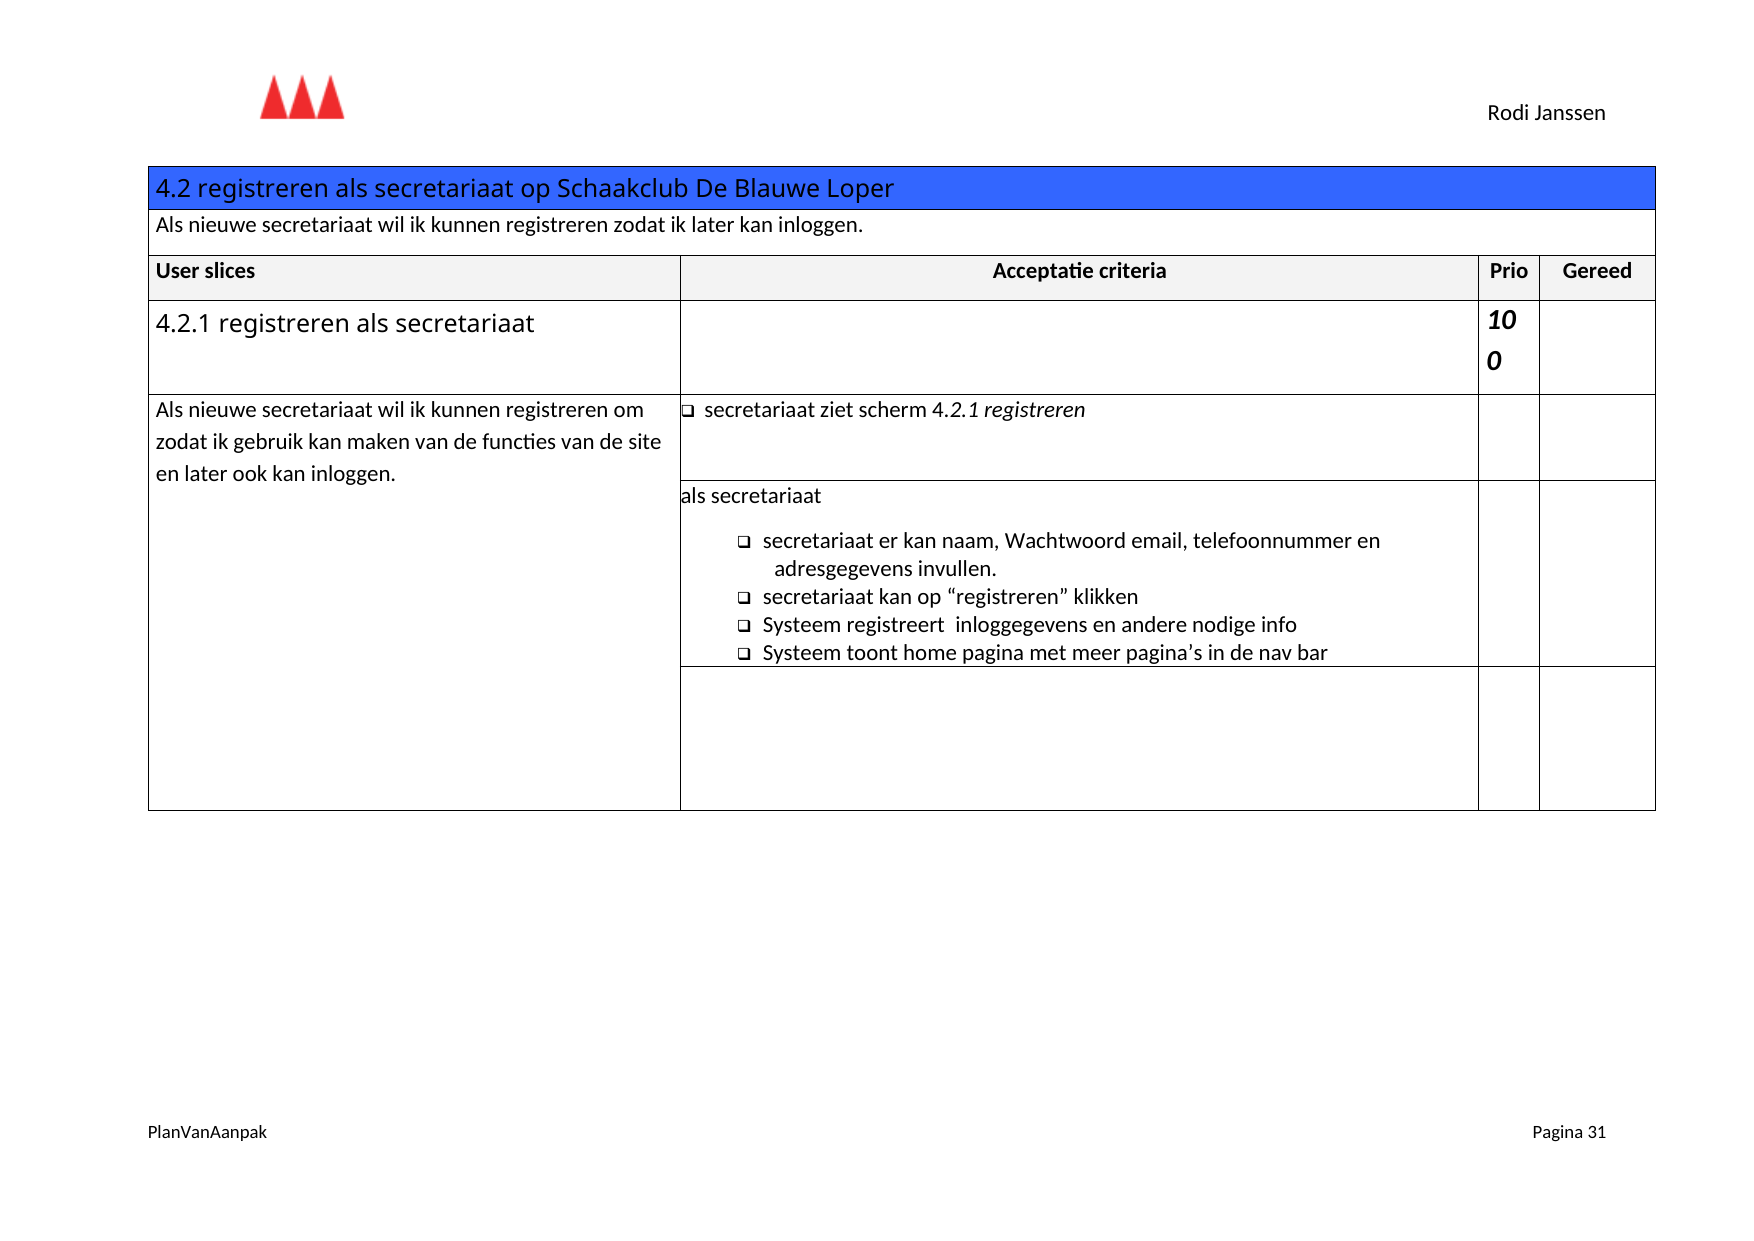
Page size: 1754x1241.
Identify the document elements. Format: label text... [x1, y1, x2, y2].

table_cell User slices [149, 256, 680, 300]
table_header 4.2 registreren als secretariaat op Schaakclub De Blauwe Loper [149, 167, 1655, 209]
picture [147, 73, 461, 121]
table_cell [681, 301, 1478, 394]
table_cell [681, 667, 1478, 810]
table_cell [1479, 667, 1539, 810]
table_cell [1540, 481, 1655, 666]
table_cell als secretariaat secretariaat er kan naam, Wachtwoord email, telefoonnummer en adresgegevens invullen. secretariaat kan op “registreren” klikken Systeem registreert inloggegevens en andere nodige info Systeem toont home pagina met meer pagina’s in de nav bar [681, 481, 1478, 666]
table_cell [1479, 481, 1539, 666]
table_cell 4.2.1 registreren als secretariaat [149, 301, 680, 394]
table_cell [1479, 395, 1539, 480]
table_cell [1540, 301, 1655, 394]
table_cell Als nieuwe secretariaat wil ik kunnen registreren om zodat ik gebruik kan maken van de functies van de site en later ook kan inloggen. [149, 395, 680, 810]
table_cell [1540, 395, 1655, 480]
table_cell Acceptatie criteria [681, 256, 1478, 300]
table_cell [1540, 667, 1655, 810]
table_cell Prio [1479, 256, 1539, 300]
table_cell 100 [1479, 301, 1539, 394]
table_cell Als nieuwe secretariaat wil ik kunnen registreren zodat ik later kan inloggen. [149, 210, 1655, 255]
table_cell Gereed [1540, 256, 1655, 300]
table_cell secretariaat ziet scherm 4.2.1 registreren [681, 395, 1478, 480]
